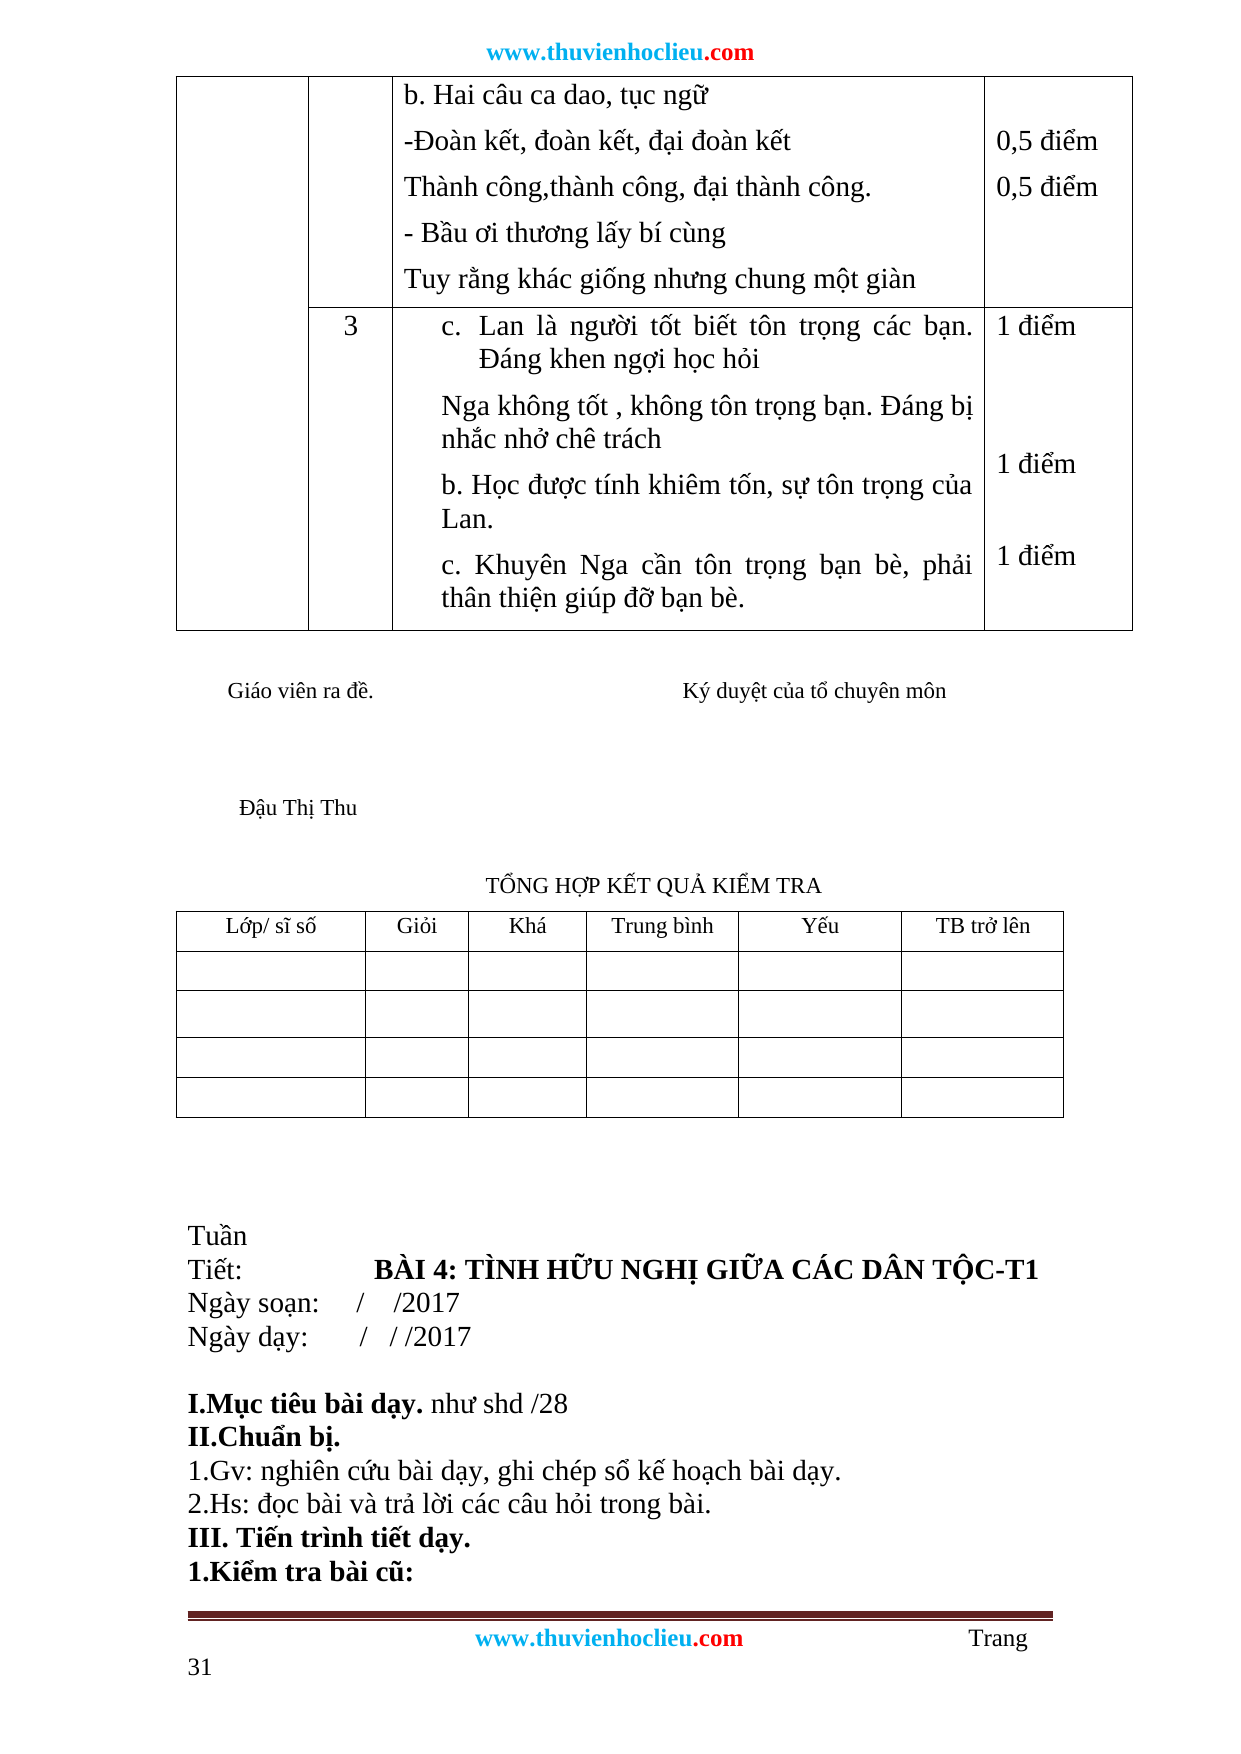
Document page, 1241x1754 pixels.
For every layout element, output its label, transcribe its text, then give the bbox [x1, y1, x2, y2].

table_cell [739, 1078, 901, 1117]
text TỔNG HỢP KẾT QUẢ KIỂM TRA [187, 872, 1053, 898]
table_header Khá [469, 912, 586, 951]
table_cell [739, 952, 901, 990]
table_cell [587, 991, 738, 1037]
table_cell [739, 1038, 901, 1077]
table_cell [902, 1038, 1063, 1077]
table_cell [902, 952, 1063, 990]
table_cell [177, 991, 365, 1037]
table_cell Lan là người tốt biết tôn trọng các bạn. Đáng khen ngợi học hỏi Nga không tốt , không tôn trọng bạn. Đáng bị nhắc nhở chê trách b. Học được tính khiêm tốn, sự tôn trọng của Lan. c. Khuyên Nga cần tôn trọng bạn bè, phải thân thiện giúp đỡ bạn bè. [393, 308, 984, 630]
table_cell [469, 1038, 586, 1077]
text Đậu Thị Thu [187, 794, 1053, 820]
table_cell 3 [309, 308, 392, 630]
text Tuần [187, 1218, 1053, 1252]
table_cell [469, 991, 586, 1037]
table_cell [985, 77, 1132, 307]
table_header Yếu [739, 912, 901, 951]
table_cell [587, 1078, 738, 1117]
table_cell 1 điểm 1 điểm 1 điểm [985, 308, 1132, 630]
text I.Mục tiêu bài dạy. như shd /28 [187, 1386, 1053, 1419]
table_header TB trở lên [902, 912, 1063, 951]
table_cell [366, 991, 468, 1037]
table_cell [469, 1078, 586, 1117]
table_cell [739, 991, 901, 1037]
text Tiết: BÀI 4: TÌNH HỮU NGHỊ GIỮA CÁC DÂN TỘC-T1 [187, 1252, 1053, 1285]
table_cell 2 [309, 77, 392, 307]
table_cell [366, 952, 468, 990]
table_cell [469, 952, 586, 990]
text II.Chuẩn bị. [187, 1419, 1053, 1453]
table_header Trung bình [587, 912, 738, 951]
table_cell [902, 1078, 1063, 1117]
table_cell [177, 952, 365, 990]
table_cell [587, 952, 738, 990]
table_cell [366, 1078, 468, 1117]
text Ngày dạy: / / /2017 [187, 1319, 1053, 1352]
text 1.Kiểm tra bài cũ: [187, 1554, 1053, 1587]
text 2.Hs: đọc bài và trả lời các câu hỏi trong bài. [187, 1487, 1053, 1520]
text III. Tiến trình tiết dạy. [187, 1520, 1053, 1554]
text Giáo viên ra đề. Ký duyệt của tổ chuyên môn [187, 677, 1053, 704]
table_cell [177, 1078, 365, 1117]
table_cell [902, 991, 1063, 1037]
text Ngày soạn: / /2017 [187, 1285, 1053, 1319]
table_cell [366, 1038, 468, 1077]
text 1.Gv: nghiên cứu bài dạy, ghi chép sổ kế hoạch bài dạy. [187, 1453, 1053, 1487]
table_cell [177, 1038, 365, 1077]
table_header Lớp/ sĩ số [177, 912, 365, 951]
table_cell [393, 77, 984, 307]
table_cell [587, 1038, 738, 1077]
table_header Giỏi [366, 912, 468, 951]
